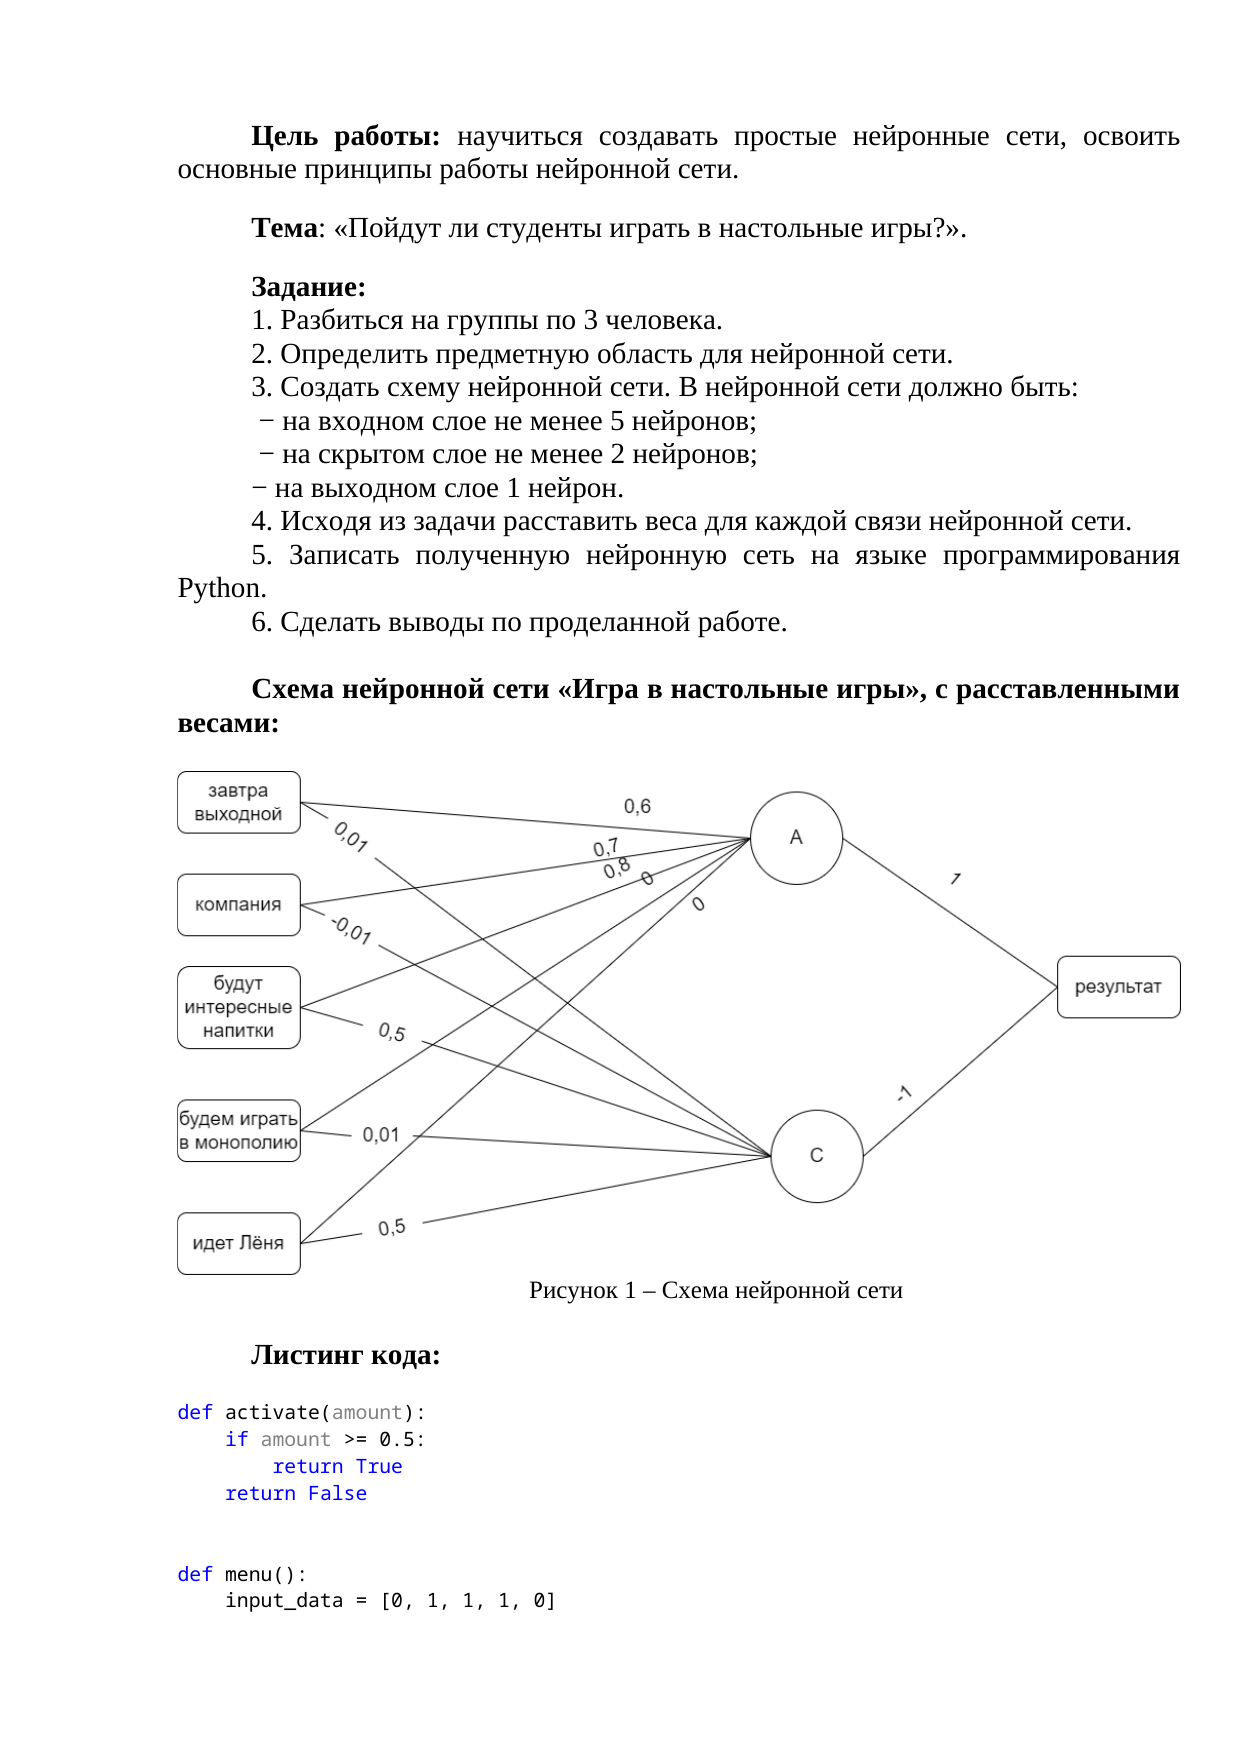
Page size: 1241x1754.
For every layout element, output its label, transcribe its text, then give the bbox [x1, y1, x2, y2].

text Схема нейронной сети «Игра в настольные игры», с расставленными весами: [177, 671, 1181, 738]
text def menu(): [177, 1560, 1181, 1587]
text 2. Определить предметную область для нейронной сети. [177, 336, 1181, 369]
text − на скрытом слое не менее 2 нейронов; [177, 436, 1181, 470]
text Листинг кода: [177, 1337, 1181, 1371]
text 6. Сделать выводы по проделанной работе. [177, 604, 1181, 638]
text def activate(amount): [177, 1398, 1181, 1425]
text Рисунок 1 – Схема нейронной сети [177, 1276, 1181, 1304]
text − на входном слое не менее 5 нейронов; [177, 403, 1181, 436]
text 5. Записать полученную нейронную сеть на языке программирования Python. [177, 537, 1181, 604]
text 1. Разбиться на группы по 3 человека. [177, 302, 1181, 336]
text 4. Исходя из задачи расставить веса для каждой связи нейронной сети. [177, 503, 1181, 537]
text return False [177, 1479, 1181, 1506]
picture [177, 771, 1182, 1276]
text input_data = [0, 1, 1, 1, 0] [177, 1587, 1181, 1614]
text return True [177, 1452, 1181, 1479]
text Тема: «Пойдут ли студенты играть в настольные игры?». [177, 210, 1181, 244]
text − на выходном слое 1 нейрон. [177, 470, 1181, 503]
text 3. Создать схему нейронной сети. В нейронной сети должно быть: [177, 369, 1181, 403]
text if amount >= 0.5: [177, 1425, 1181, 1452]
text Цель работы: научиться создавать простые нейронные сети, освоить основные принципы работы нейронной сети. [177, 118, 1181, 185]
text Задание: [177, 269, 1181, 302]
